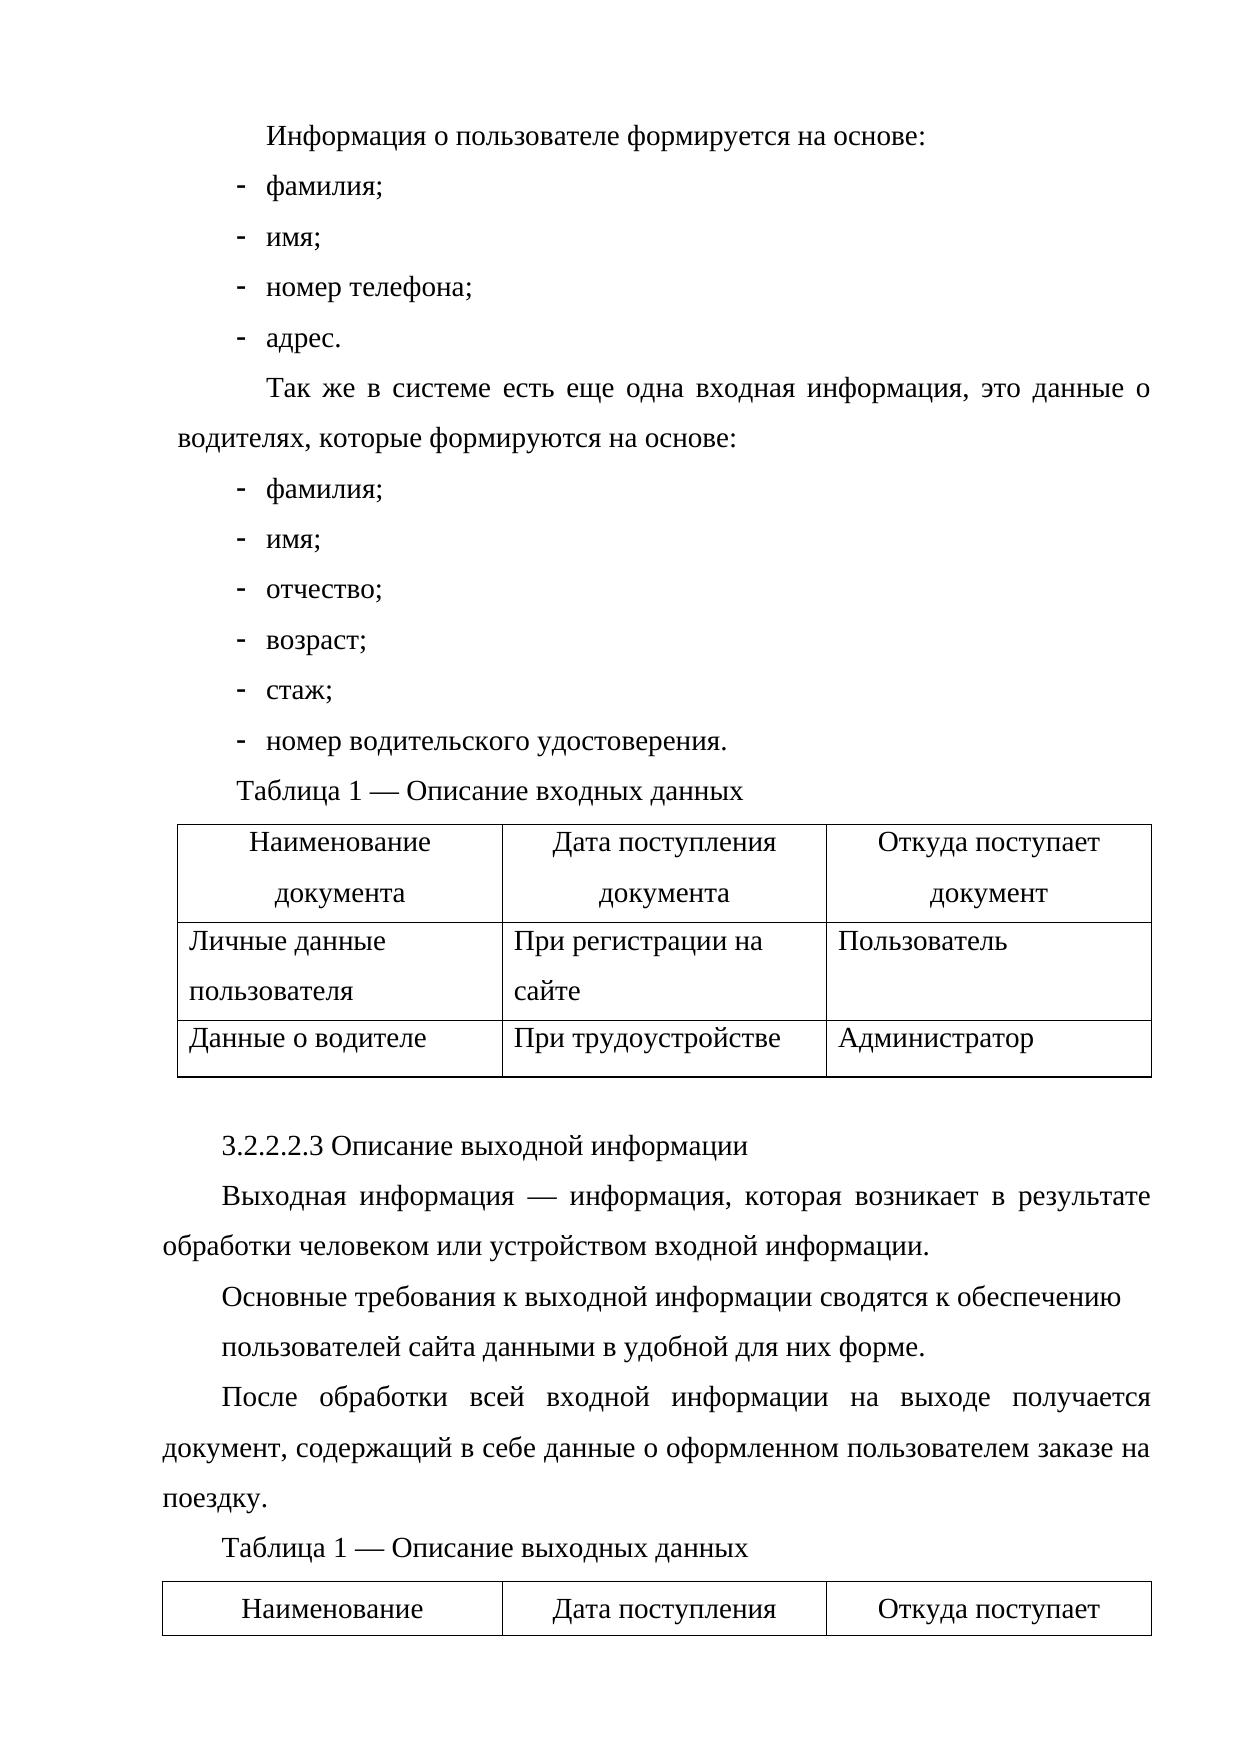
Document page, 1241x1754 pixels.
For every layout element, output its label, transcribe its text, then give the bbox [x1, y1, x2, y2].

text Таблица 1 — Описание выходных данных [162, 1530, 1152, 1564]
list фамилия; [177, 471, 1152, 504]
list стаж; [177, 672, 1152, 706]
list отчество; [177, 572, 1152, 605]
text Так же в системе есть еще одна входная информация, это данные о водителях, которые формируются на основе: [177, 370, 1152, 454]
text Информация о пользователе формируется на основе: [177, 118, 1152, 152]
table_header Дата поступления документа [503, 1582, 826, 1635]
list имя; [177, 219, 1152, 252]
text Основные требования к выходной информации сводятся к обеспечению [162, 1279, 1152, 1312]
text После обработки всей входной информации на выходе получается документ, содержащий в себе данные о оформленном пользователем заказе на поездку. [162, 1379, 1152, 1513]
table_cell Пользователь [827, 923, 1151, 1019]
text пользователей сайта данными в удобной для них форме. [162, 1329, 1152, 1363]
list возраст; [177, 622, 1152, 656]
table_header Наименование документа [163, 1582, 502, 1635]
list имя; [177, 521, 1152, 555]
table_cell При трудоустройстве [503, 1021, 826, 1076]
table_cell Личные данные пользователя [178, 923, 502, 1019]
table_header Наименование документа [178, 825, 502, 922]
list номер водительского удостоверения. [177, 723, 1152, 756]
table_header Откуда поступает документ [827, 825, 1151, 922]
text 3.2.2.2.3 Описание выходной информации [162, 1128, 1152, 1161]
table_cell Данные о водителе [178, 1021, 502, 1076]
text Выходная информация — информация, которая возникает в результате обработки человеком или устройством входной информации. [162, 1178, 1152, 1262]
list номер телефона; [177, 269, 1152, 303]
list адрес. [177, 320, 1152, 353]
table_header Дата поступления документа [503, 825, 826, 922]
table_cell При регистрации на сайте [503, 923, 826, 1019]
table_header Откуда поступает документ [827, 1582, 1151, 1635]
list Таблица 1 — Описание входных данных [236, 773, 1152, 807]
list фамилия; [177, 168, 1152, 202]
table_cell Администратор [827, 1021, 1151, 1076]
